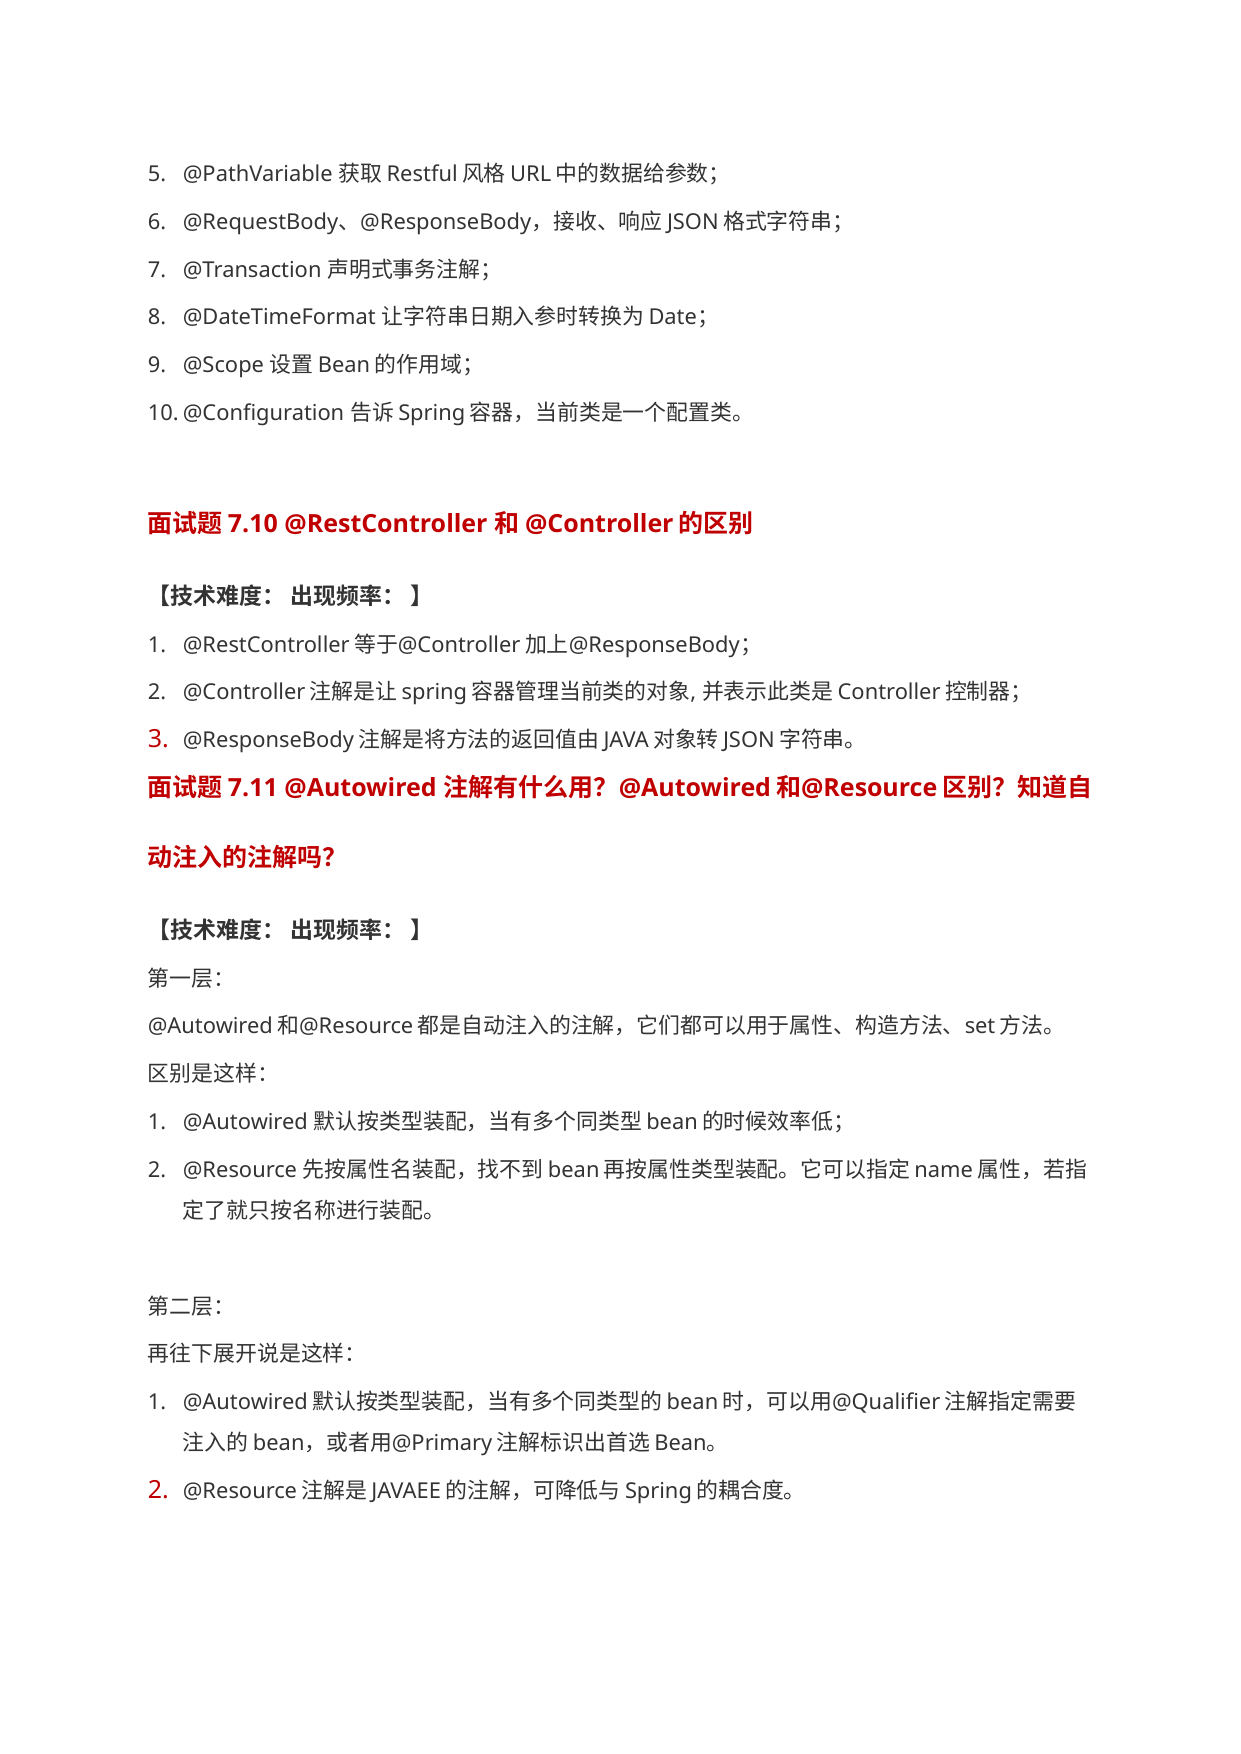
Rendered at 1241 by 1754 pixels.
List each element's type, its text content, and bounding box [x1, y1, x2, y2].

list @Scope 设置Bean的作用域； [148, 342, 1093, 384]
text 第二层： [148, 1284, 1093, 1325]
subtitle 面试题7.10 @RestController 和 @Controller的区别 [148, 501, 1093, 542]
list @Configuration 告诉Spring容器，当前类是一个配置类。 [148, 390, 1093, 431]
list @Resource 先按属性名装配，找不到bean再按属性类型装配。它可以指定name属性，若指定了就只按名称进行装配。 [148, 1147, 1093, 1230]
list @PathVariable 获取Restful风格URL中的数据给参数； [148, 151, 1093, 193]
text @Autowired和@Resource都是自动注入的注解，它们都可以用于属性、构造方法、set方法。 [148, 1004, 1093, 1045]
list @ResponseBody注解是将方法的返回值由JAVA对象转JSON字符串。 [148, 717, 1093, 759]
text 第一层： [148, 956, 1093, 997]
list @RequestBody、@ResponseBody，接收、响应JSON格式字符串； [148, 199, 1093, 241]
list @Transaction 声明式事务注解； [148, 247, 1093, 288]
text 区别是这样： [148, 1051, 1093, 1093]
text 再往下展开说是这样： [148, 1331, 1093, 1373]
list @Autowired 默认按类型装配，当有多个同类型bean的时候效率低； [148, 1099, 1093, 1141]
subtitle 面试题7.11 @Autowired 注解有什么用？@Autowired和@Resource区别？知道自动注入的注解吗？ [148, 765, 1093, 877]
list @Autowired默认按类型装配，当有多个同类型的bean时，可以用@Qualifier注解指定需要注入的bean，或者用@Primary注解标识出首选Bean。 [148, 1379, 1093, 1462]
text 【技术难度： 出现频率： 】 [148, 908, 1093, 950]
list @RestController等于@Controller加上@ResponseBody； [148, 622, 1093, 663]
list @Resource注解是JAVAEE的注解，可降低与Spring的耦合度。 [148, 1468, 1093, 1510]
list @DateTimeFormat 让字符串日期入参时转换为Date； [148, 294, 1093, 336]
text 【技术难度： 出现频率： 】 [148, 574, 1093, 616]
list @Controller注解是让spring容器管理当前类的对象, 并表示此类是Controller控制器； [148, 669, 1093, 711]
